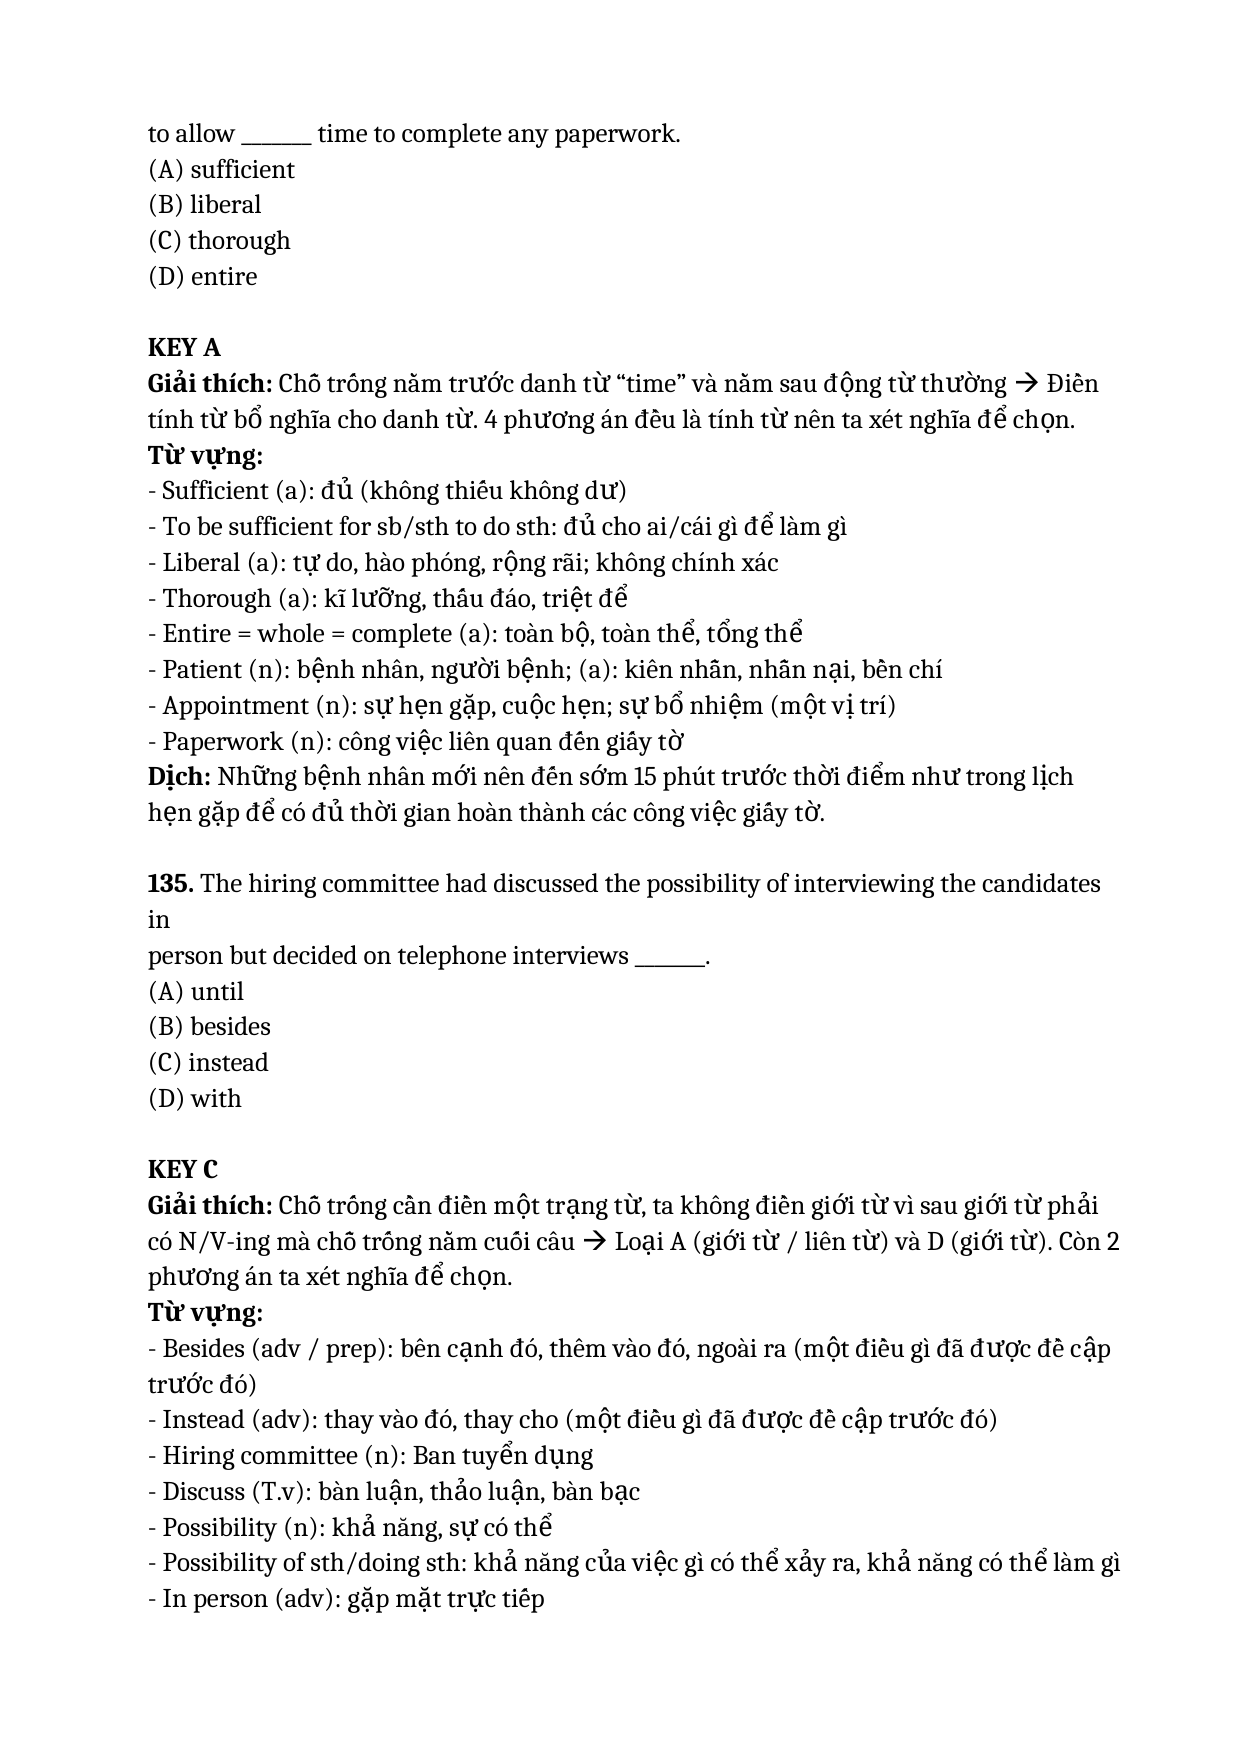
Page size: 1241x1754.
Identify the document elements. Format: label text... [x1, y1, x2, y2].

text - Paperwork (n): công việc liên quan đến giấy tờ [148, 726, 1122, 757]
text Từ vựng: [148, 440, 1122, 471]
text Từ vựng: [148, 1297, 1122, 1328]
text - To be sufficient for sb/sth to do sth: đủ cho ai/cái gì để làm gì [148, 511, 1122, 542]
text - Sufficient (a): đủ (không thiếu không dư) [148, 475, 1122, 507]
text 135. The hiring committee had discussed the possibility of interviewing the candidates in person but decided on telephone interviews _______. (A) until (B) besides (C) instead (D) with [148, 868, 1122, 1114]
text - In person (adv): gặp mặt trực tiếp [148, 1583, 1122, 1614]
text - Appointment (n): sự hẹn gặp, cuộc hẹn; sự bổ nhiệm (một vị trí) [148, 690, 1122, 721]
text Giải thích: Chỗ trống nằm trước danh từ “time” và nằm sau động từ thường Điền tính từ bổ nghĩa cho danh từ. 4 phương án đều là tính từ nên ta xét nghĩa để chọn. [148, 368, 1122, 435]
text - Instead (adv): thay vào đó, thay cho (một điều gì đã được đề cập trước đó) [148, 1404, 1122, 1436]
text - Hiring committee (n): Ban tuyển dụng [148, 1440, 1122, 1471]
text - Possibility of sth/doing sth: khả năng của việc gì có thể xảy ra, khả năng có thể làm gì [148, 1547, 1122, 1578]
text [148, 118, 1122, 292]
text Giải thích: Chỗ trống cần điền một trạng từ, ta không điền giới từ vì sau giới từ phải có N/V-ing mà chỗ trống nằm cuối câu Loại A (giới từ / liên từ) và D (giới từ). Còn 2 phương án ta xét nghĩa để chọn. [148, 1190, 1122, 1293]
text - Possibility (n): khả năng, sự có thể [148, 1512, 1122, 1543]
text KEY A [148, 332, 1122, 364]
text - Entire = whole = complete (a): toàn bộ, toàn thể, tổng thể [148, 618, 1122, 649]
text - Patient (n): bệnh nhân, người bệnh; (a): kiên nhẫn, nhẫn nại, bền chí [148, 654, 1122, 685]
text - Thorough (a): kĩ lưỡng, thấu đáo, triệt để [148, 583, 1122, 614]
text KEY C [148, 1154, 1122, 1185]
text - Liberal (a): tự do, hào phóng, rộng rãi; không chính xác [148, 547, 1122, 578]
text - Besides (adv / prep): bên cạnh đó, thêm vào đó, ngoài ra (một điều gì đã được đề cập trước đó) [148, 1333, 1122, 1400]
text Dịch: Những bệnh nhân mới nên đến sớm 15 phút trước thời điểm như trong lịch hẹn gặp để có đủ thời gian hoàn thành các công việc giấy tờ. [148, 761, 1122, 828]
text - Discuss (T.v): bàn luận, thảo luận, bàn bạc [148, 1476, 1122, 1507]
